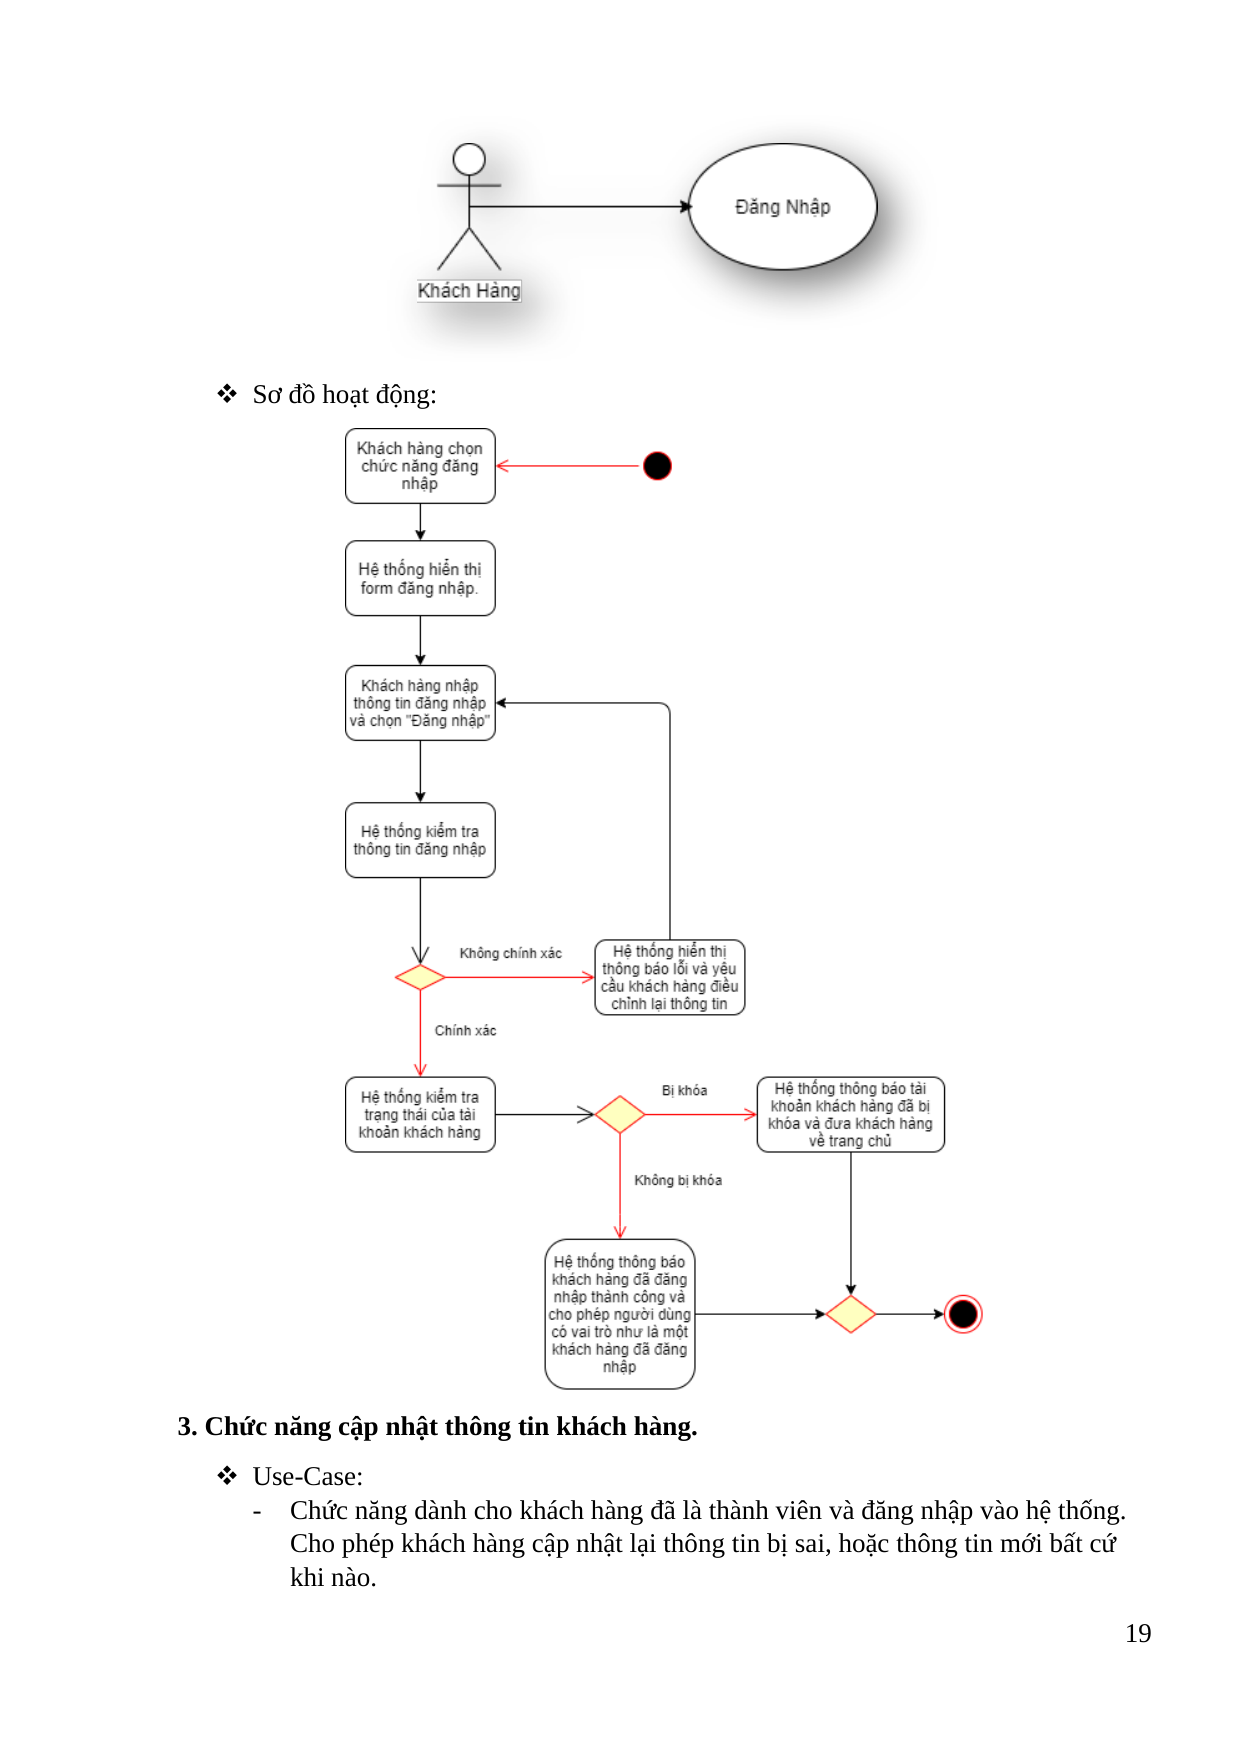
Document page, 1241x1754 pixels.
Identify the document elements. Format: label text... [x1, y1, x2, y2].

list Use-Case: [215, 1460, 1152, 1491]
picture [417, 143, 878, 304]
list Chức năng dành cho khách hàng đã là thành viên và đăng nhập vào hệ thống. Cho phép khách hàng cập nhật lại thông tin bị sai, hoặc thông tin mới bất cứ khi nào. [252, 1494, 1152, 1592]
text 3. Chức năng cập nhật thông tin khách hàng. [177, 1410, 1152, 1441]
list Sơ đồ hoạt động: [215, 378, 1152, 409]
picture [345, 428, 984, 1391]
